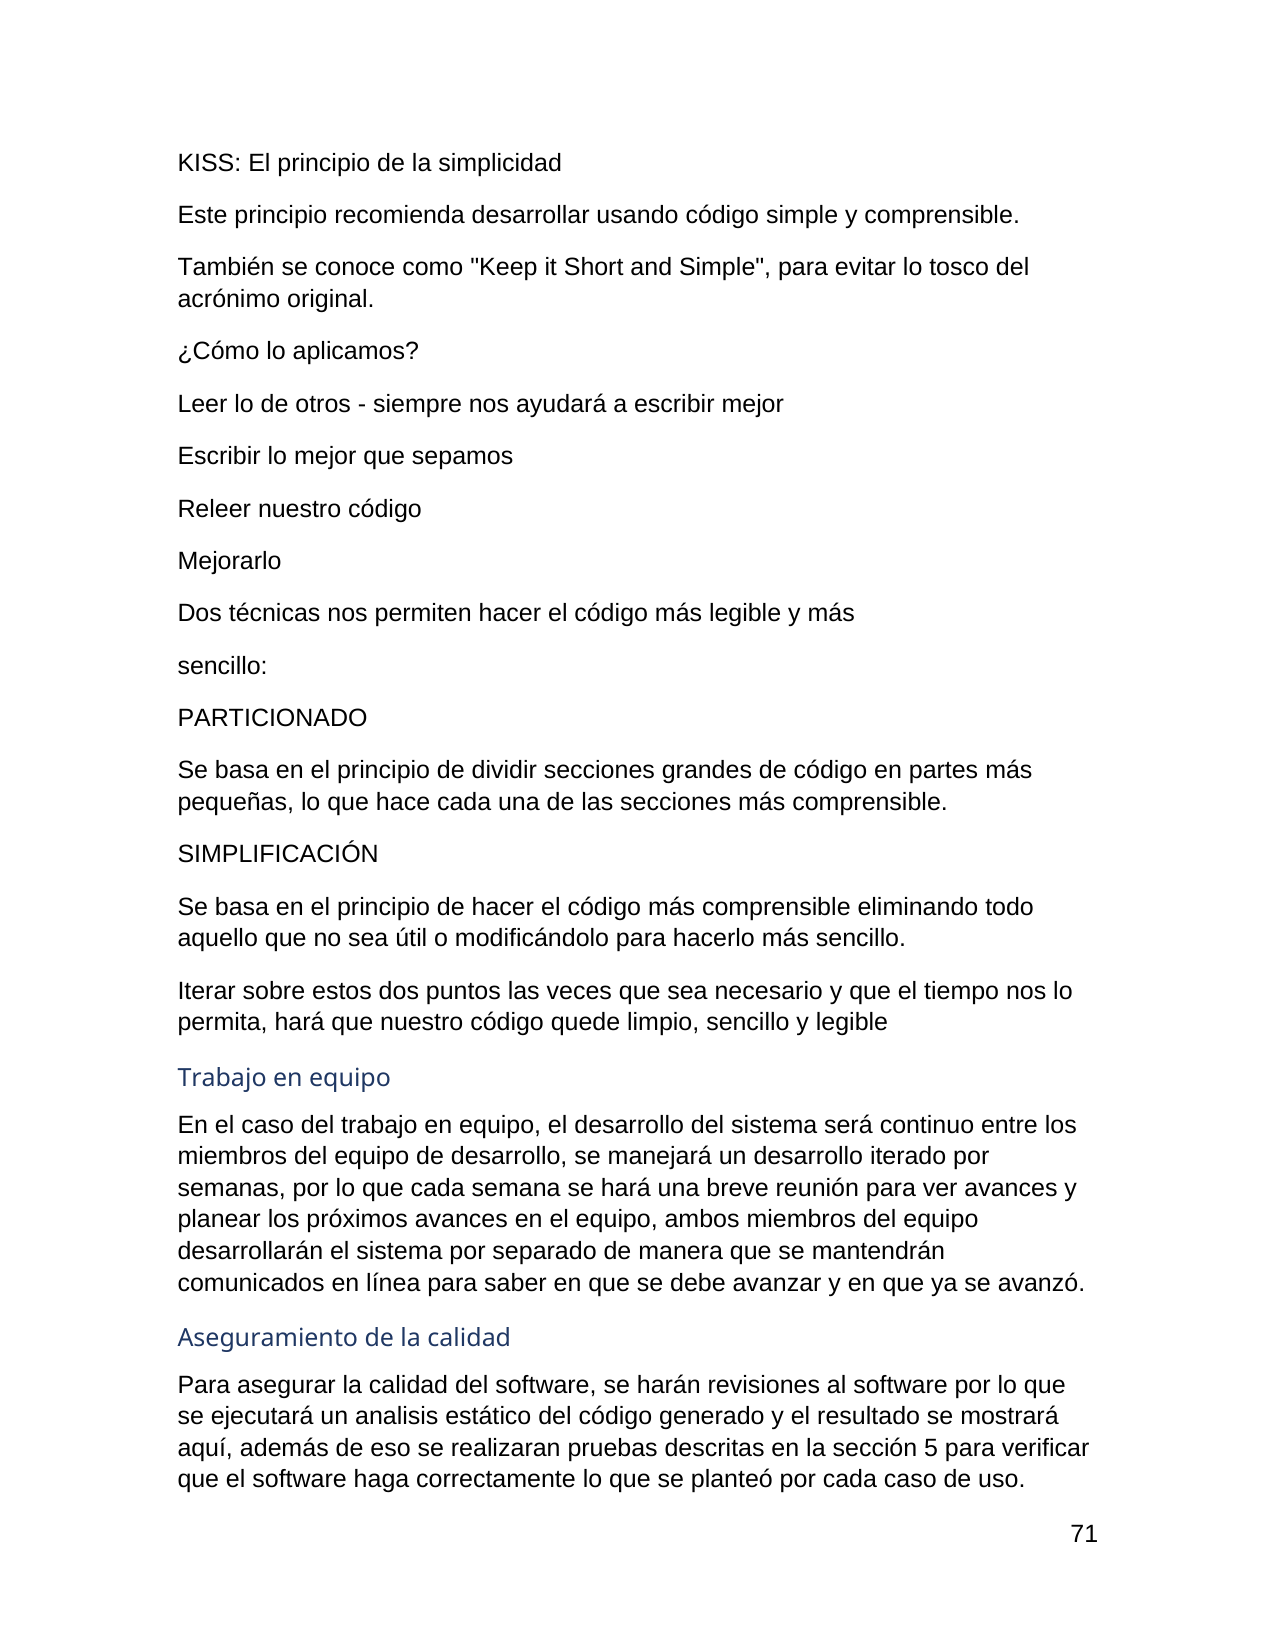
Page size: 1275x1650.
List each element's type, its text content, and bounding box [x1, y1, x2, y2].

text SIMPLIFICACIÓN [177, 839, 1098, 868]
text Se basa en el principio de dividir secciones grandes de código en partes más pequeñas, lo que hace cada una de las secciones más comprensible. [177, 756, 1098, 816]
subtitle Trabajo en equipo [177, 1060, 1098, 1094]
text KISS: El principio de la simplicidad [177, 148, 1098, 176]
text PARTICIONADO [177, 703, 1098, 732]
text Leer lo de otros - siempre nos ayudará a escribir mejor [177, 389, 1098, 417]
text En el caso del trabajo en equipo, el desarrollo del sistema será continuo entre los miembros del equipo de desarrollo, se manejará un desarrollo iterado por semanas, por lo que cada semana se hará una breve reunión para ver avances y planear los próximos avances en el equipo, ambos miembros del equipo desarrollarán el sistema por separado de manera que se mantendrán comunicados en línea para saber en que se debe avanzar y en que ya se avanzó. [177, 1110, 1098, 1296]
text ¿Cómo lo aplicamos? [177, 336, 1098, 365]
text sencillo: [177, 651, 1098, 679]
subtitle Aseguramiento de la calidad [177, 1320, 1098, 1354]
text También se conoce como "Keep it Short and Simple", para evitar lo tosco del acrónimo original. [177, 252, 1098, 313]
text Releer nuestro código [177, 493, 1098, 522]
text Iterar sobre estos dos puntos las veces que sea necesario y que el tiempo nos lo permita, hará que nuestro código quede limpio, sencillo y legible [177, 976, 1098, 1036]
text Para asegurar la calidad del software, se harán revisiones al software por lo que se ejecutará un analisis estático del código generado y el resultado se mostrará aquí, además de eso se realizaran pruebas descritas en la sección 5 para verificar que el software haga correctamente lo que se planteó por cada caso de uso. [177, 1370, 1098, 1493]
text Este principio recomienda desarrollar usando código simple y comprensible. [177, 200, 1098, 229]
text Dos técnicas nos permiten hacer el código más legible y más [177, 598, 1098, 627]
text Se basa en el principio de hacer el código más comprensible eliminando todo aquello que no sea útil o modificándolo para hacerlo más sencillo. [177, 892, 1098, 952]
text Mejorarlo [177, 546, 1098, 575]
text Escribir lo mejor que sepamos [177, 441, 1098, 470]
